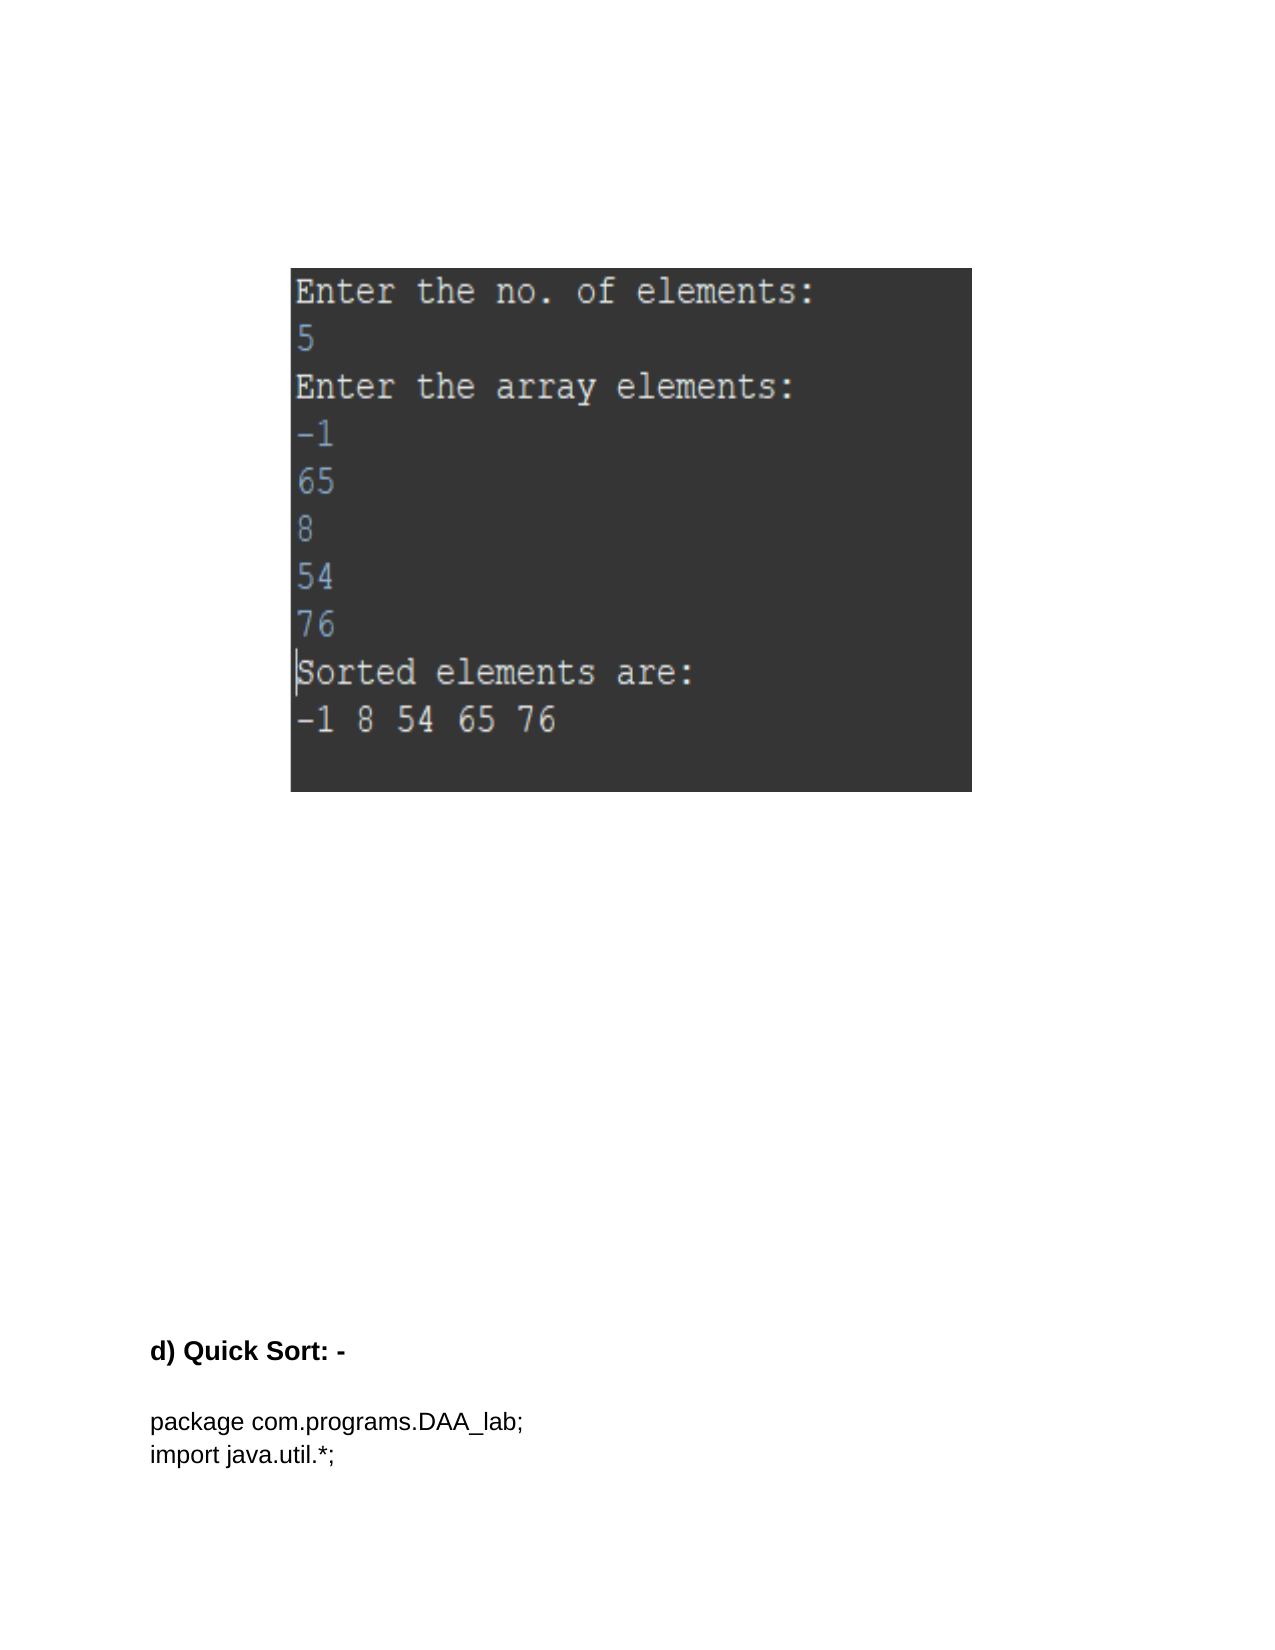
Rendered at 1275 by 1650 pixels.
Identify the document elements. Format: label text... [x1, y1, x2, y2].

text d) Quick Sort: - [150, 1335, 1125, 1366]
picture [290, 268, 972, 792]
text package com.programs.DAA_lab; [150, 1407, 1125, 1436]
text import java.util.*; [150, 1440, 1125, 1469]
